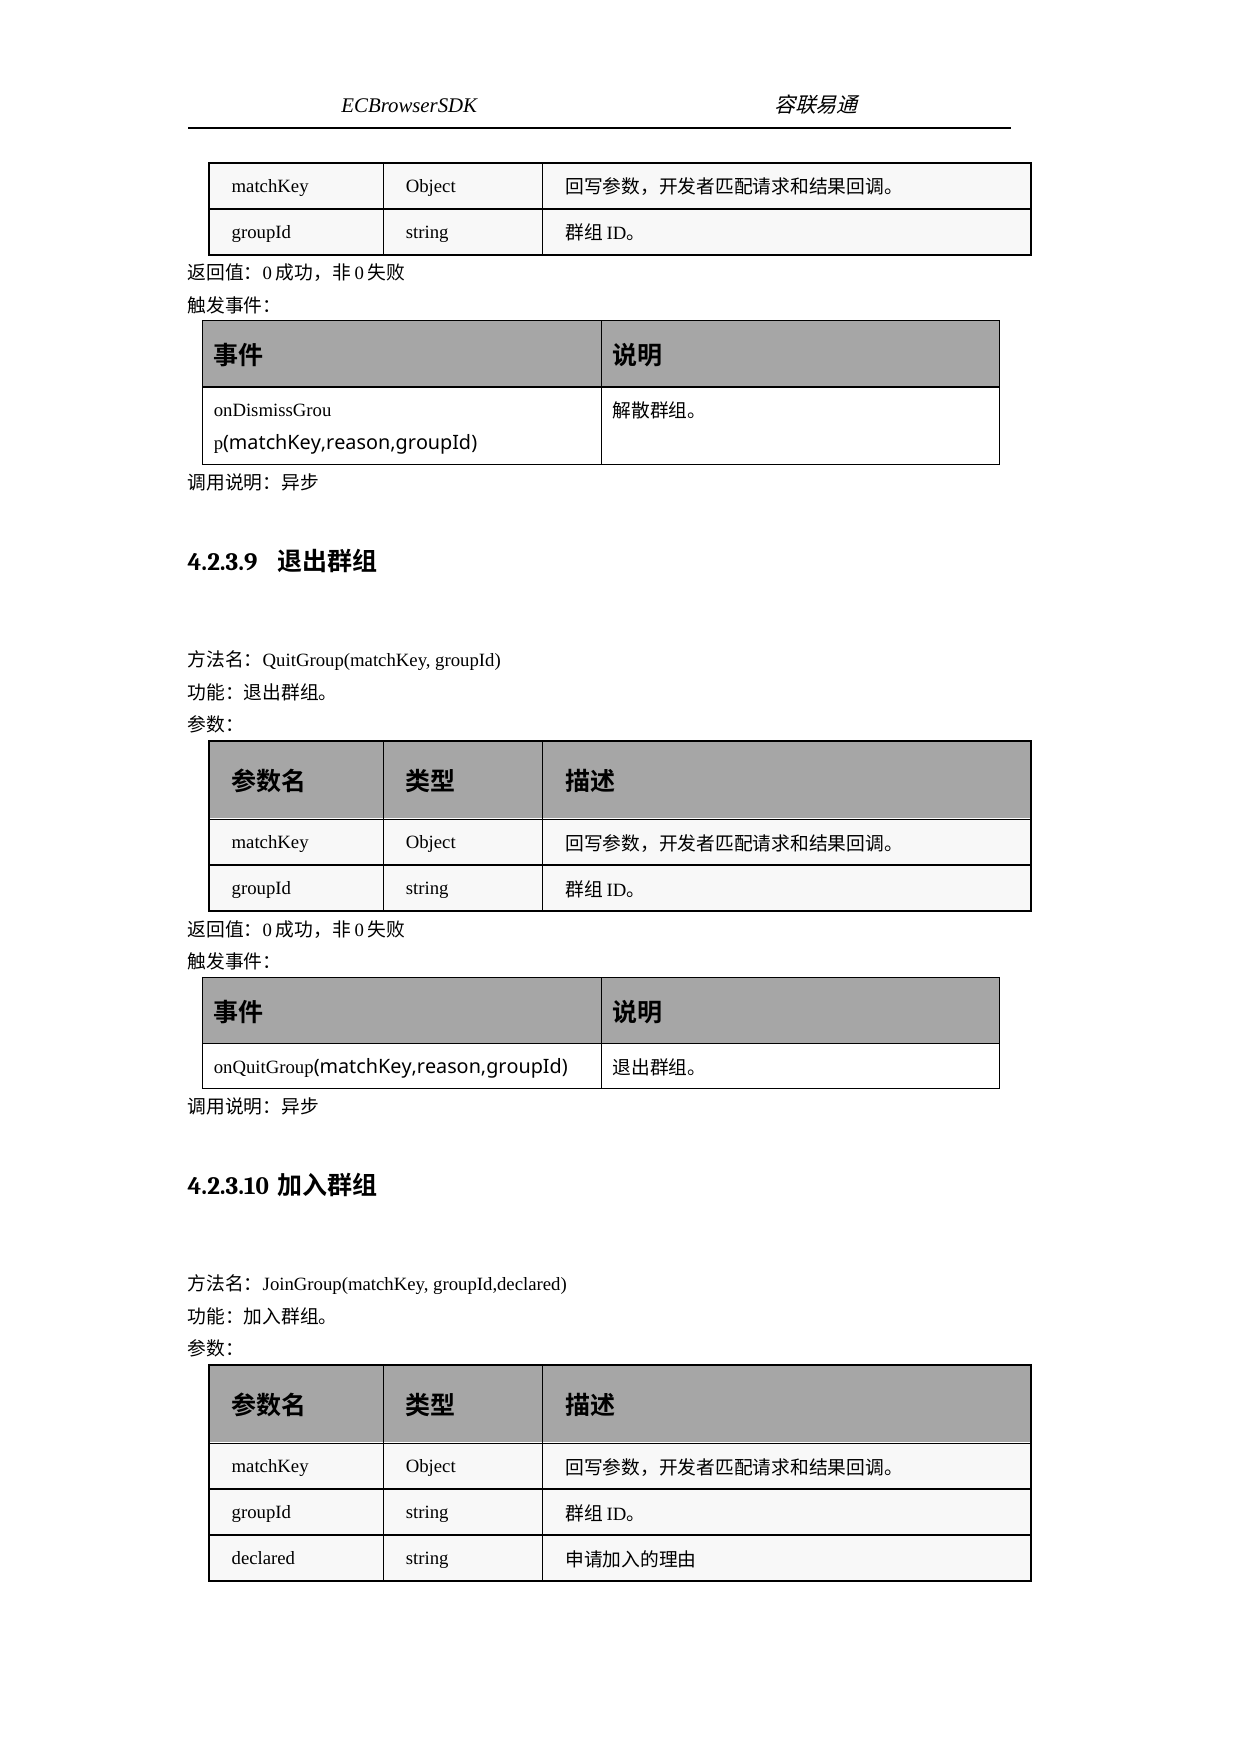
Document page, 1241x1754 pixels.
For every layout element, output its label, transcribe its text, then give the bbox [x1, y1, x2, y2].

text 方法名：JoinGroup(matchKey, groupId,declared) [187, 1266, 1053, 1299]
table_cell onQuitGroup(matchKey,reason,groupId) [203, 1044, 601, 1088]
table_header 描述 [543, 742, 1030, 818]
subtitle 退出群组 [187, 527, 1053, 592]
table_cell 群组ID。 [543, 866, 1030, 910]
table_cell onDismissGroup(matchKey,reason,groupId) [203, 388, 601, 464]
table_cell string [384, 866, 542, 910]
text 返回值：0成功，非0失败 [187, 255, 1053, 288]
text 方法名：QuitGroup(matchKey, groupId) [187, 642, 1053, 675]
table_cell 回写参数，开发者匹配请求和结果回调。 [543, 1444, 1030, 1488]
table_cell Object [384, 164, 542, 208]
text 返回值：0成功，非0失败 [187, 912, 1053, 944]
text 功能：退出群组。 [187, 675, 1053, 707]
text 功能：加入群组。 [187, 1299, 1053, 1331]
table_cell 回写参数，开发者匹配请求和结果回调。 [543, 164, 1030, 208]
table_header 说明 [602, 978, 999, 1043]
table_header 说明 [602, 321, 999, 386]
table_cell matchKey [210, 820, 383, 864]
text 调用说明：异步 [187, 465, 1053, 498]
table_cell 申请加入的理由 [543, 1536, 1030, 1580]
table_cell 回写参数，开发者匹配请求和结果回调。 [543, 820, 1030, 864]
table_cell string [384, 1536, 542, 1580]
table_cell groupId [210, 866, 383, 910]
table_cell matchKey [210, 1444, 383, 1488]
text 调用说明：异步 [187, 1089, 1053, 1122]
table_cell 群组ID。 [543, 1490, 1030, 1534]
table_header 类型 [384, 1366, 542, 1442]
table_cell groupId [210, 210, 383, 254]
table_header 参数名 [210, 1366, 383, 1442]
table_header 类型 [384, 742, 542, 818]
text 参数： [187, 1331, 1053, 1364]
table_cell Object [384, 820, 542, 864]
table_cell 解散群组。 [602, 388, 999, 464]
text 触发事件： [187, 944, 1053, 977]
table_cell 群组ID。 [543, 210, 1030, 254]
table_header 描述 [543, 1366, 1030, 1442]
table_header 事件 [203, 978, 601, 1043]
text 触发事件： [187, 288, 1053, 320]
table_cell string [384, 210, 542, 254]
text 参数： [187, 707, 1053, 740]
table_cell matchKey [210, 164, 383, 208]
table_cell 退出群组。 [602, 1044, 999, 1088]
table_header 参数名 [210, 742, 383, 818]
subtitle 加入群组 [187, 1151, 1053, 1216]
table_cell string [384, 1490, 542, 1534]
table_cell groupId [210, 1490, 383, 1534]
table_header 事件 [203, 321, 601, 386]
table_cell declared [210, 1536, 383, 1580]
table_cell Object [384, 1444, 542, 1488]
